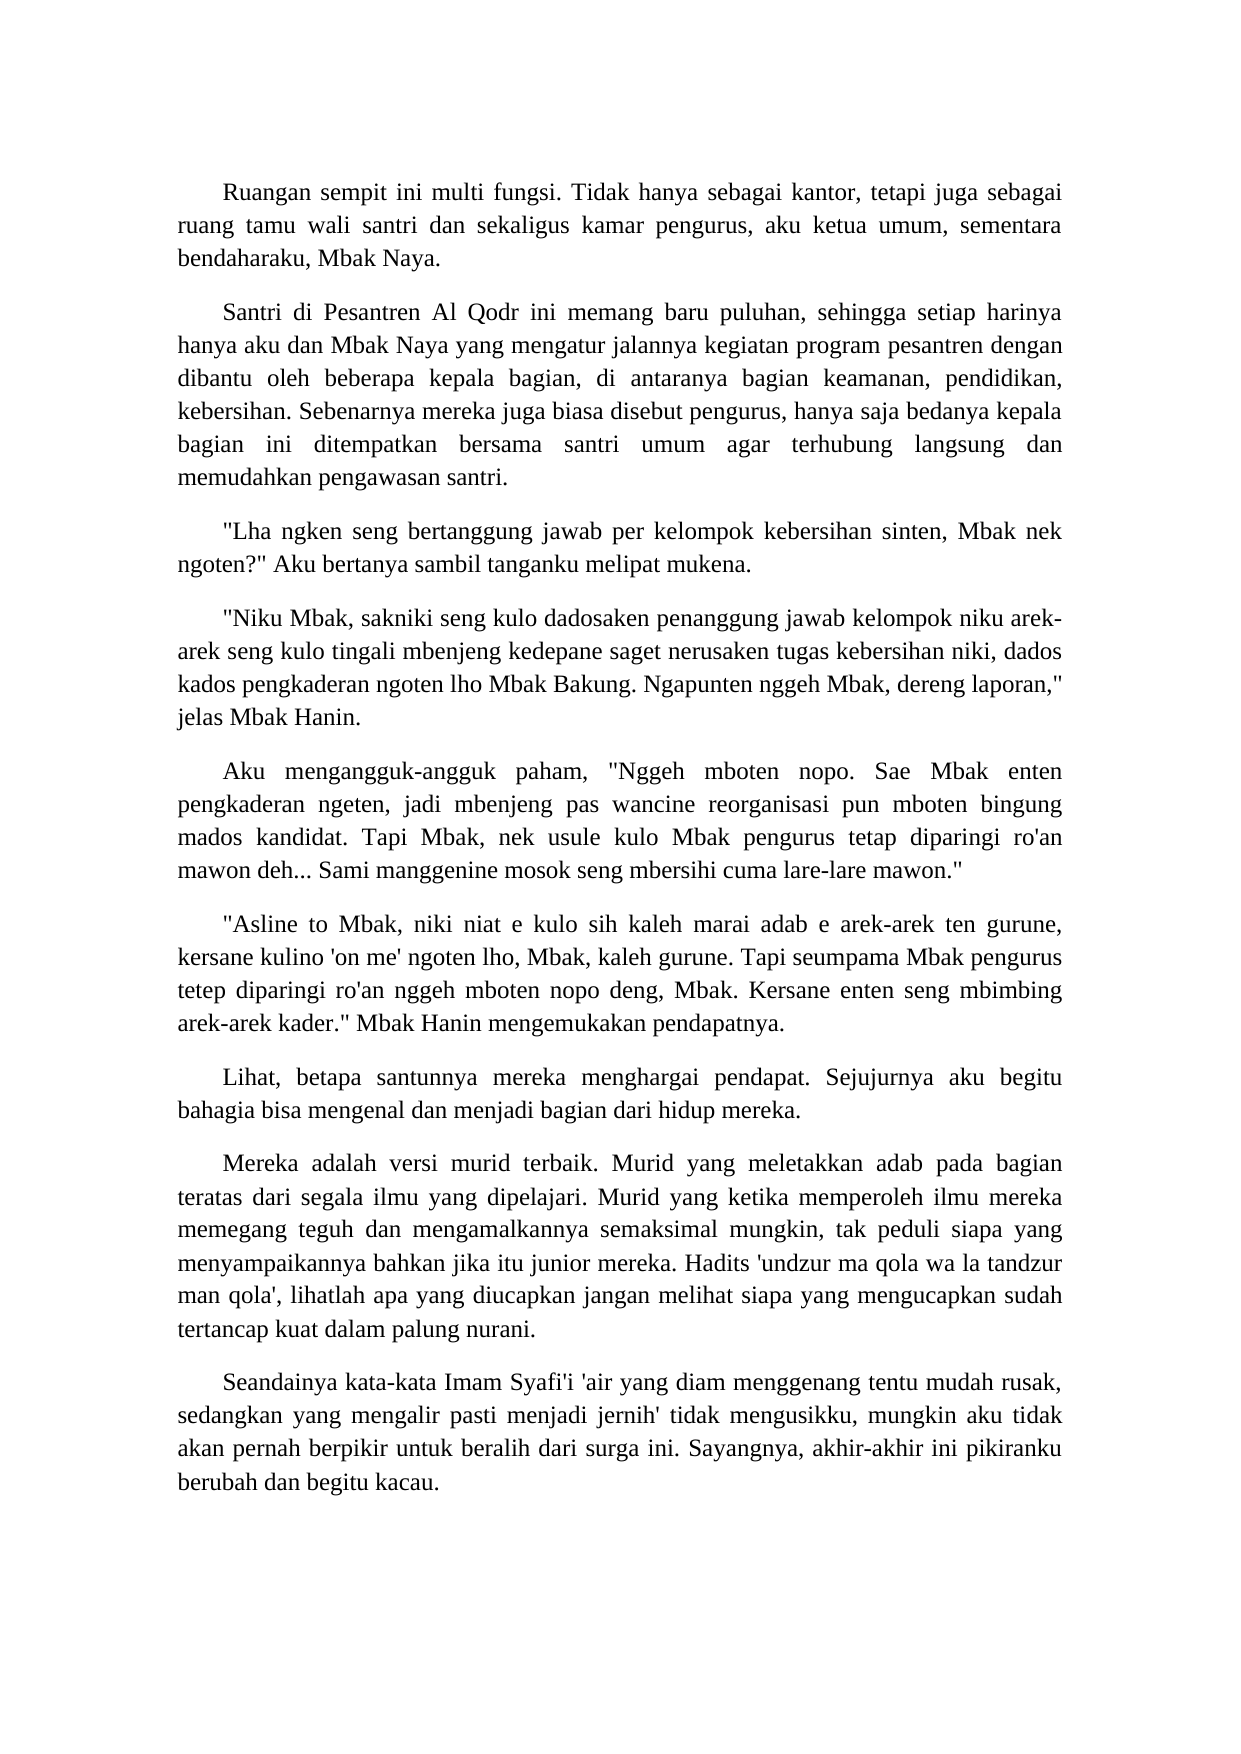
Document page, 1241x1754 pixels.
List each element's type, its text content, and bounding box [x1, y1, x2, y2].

text Ruangan sempit ini multi fungsi. Tidak hanya sebagai kantor, tetapi juga sebagai ruang tamu wali santri dan sekaligus kamar pengurus, aku ketua umum, sementara bendaharaku, Mbak Naya. [177, 177, 1063, 272]
text Mereka adalah versi murid terbaik. Murid yang meletakkan adab pada bagian teratas dari segala ilmu yang dipelajari. Murid yang ketika memperoleh ilmu mereka memegang teguh dan mengamalkannya semaksimal mungkin, tak peduli siapa yang menyampaikannya bahkan jika itu junior mereka. Hadits 'undzur ma qola wa la tandzur man qola', lihatlah apa yang diucapkan jangan melihat siapa yang mengucapkan sudah tertancap kuat dalam palung nurani. [177, 1148, 1063, 1342]
text Lihat, betapa santunnya mereka menghargai pendapat. Sejujurnya aku begitu bahagia bisa mengenal dan menjadi bagian dari hidup mereka. [177, 1062, 1063, 1123]
text Seandainya kata-kata Imam Syafi'i 'air yang diam menggenang tentu mudah rusak, sedangkan yang mengalir pasti menjadi jernih' tidak mengusikku, mungkin aku tidak akan pernah berpikir untuk beralih dari surga ini. Sayangnya, akhir-akhir ini pikiranku berubah dan begitu kacau. [177, 1367, 1063, 1495]
text "Niku Mbak, sakniki seng kulo dadosaken penanggung jawab kelompok niku arek-arek seng kulo tingali mbenjeng kedepane saget nerusaken tugas kebersihan niki, dados kados pengkaderan ngoten lho Mbak Bakung. Ngapunten nggeh Mbak, dereng laporan," jelas Mbak Hanin. [177, 603, 1063, 731]
text "Asline to Mbak, niki niat e kulo sih kaleh marai adab e arek-arek ten gurune, kersane kulino 'on me' ngoten lho, Mbak, kaleh gurune. Tapi seumpama Mbak pengurus tetep diparingi ro'an nggeh mboten nopo deng, Mbak. Kersane enten seng mbimbing arek-arek kader." Mbak Hanin mengemukakan pendapatnya. [177, 909, 1063, 1037]
text Aku mengangguk-angguk paham, "Nggeh mboten nopo. Sae Mbak enten pengkaderan ngeten, jadi mbenjeng pas wancine reorganisasi pun mboten bingung mados kandidat. Tapi Mbak, nek usule kulo Mbak pengurus tetap diparingi ro'an mawon deh... Sami manggenine mosok seng mbersihi cuma lare-lare mawon." [177, 756, 1063, 884]
text "Lha ngken seng bertanggung jawab per kelompok kebersihan sinten, Mbak nek ngoten?" Aku bertanya sambil tanganku melipat mukena. [177, 516, 1063, 578]
text Santri di Pesantren Al Qodr ini memang baru puluhan, sehingga setiap harinya hanya aku dan Mbak Naya yang mengatur jalannya kegiatan program pesantren dengan dibantu oleh beberapa kepala bagian, di antaranya bagian keamanan, pendidikan, kebersihan. Sebenarnya mereka juga biasa disebut pengurus, hanya saja bedanya kepala bagian ini ditempatkan bersama santri umum agar terhubung langsung dan memudahkan pengawasan santri. [177, 297, 1063, 491]
